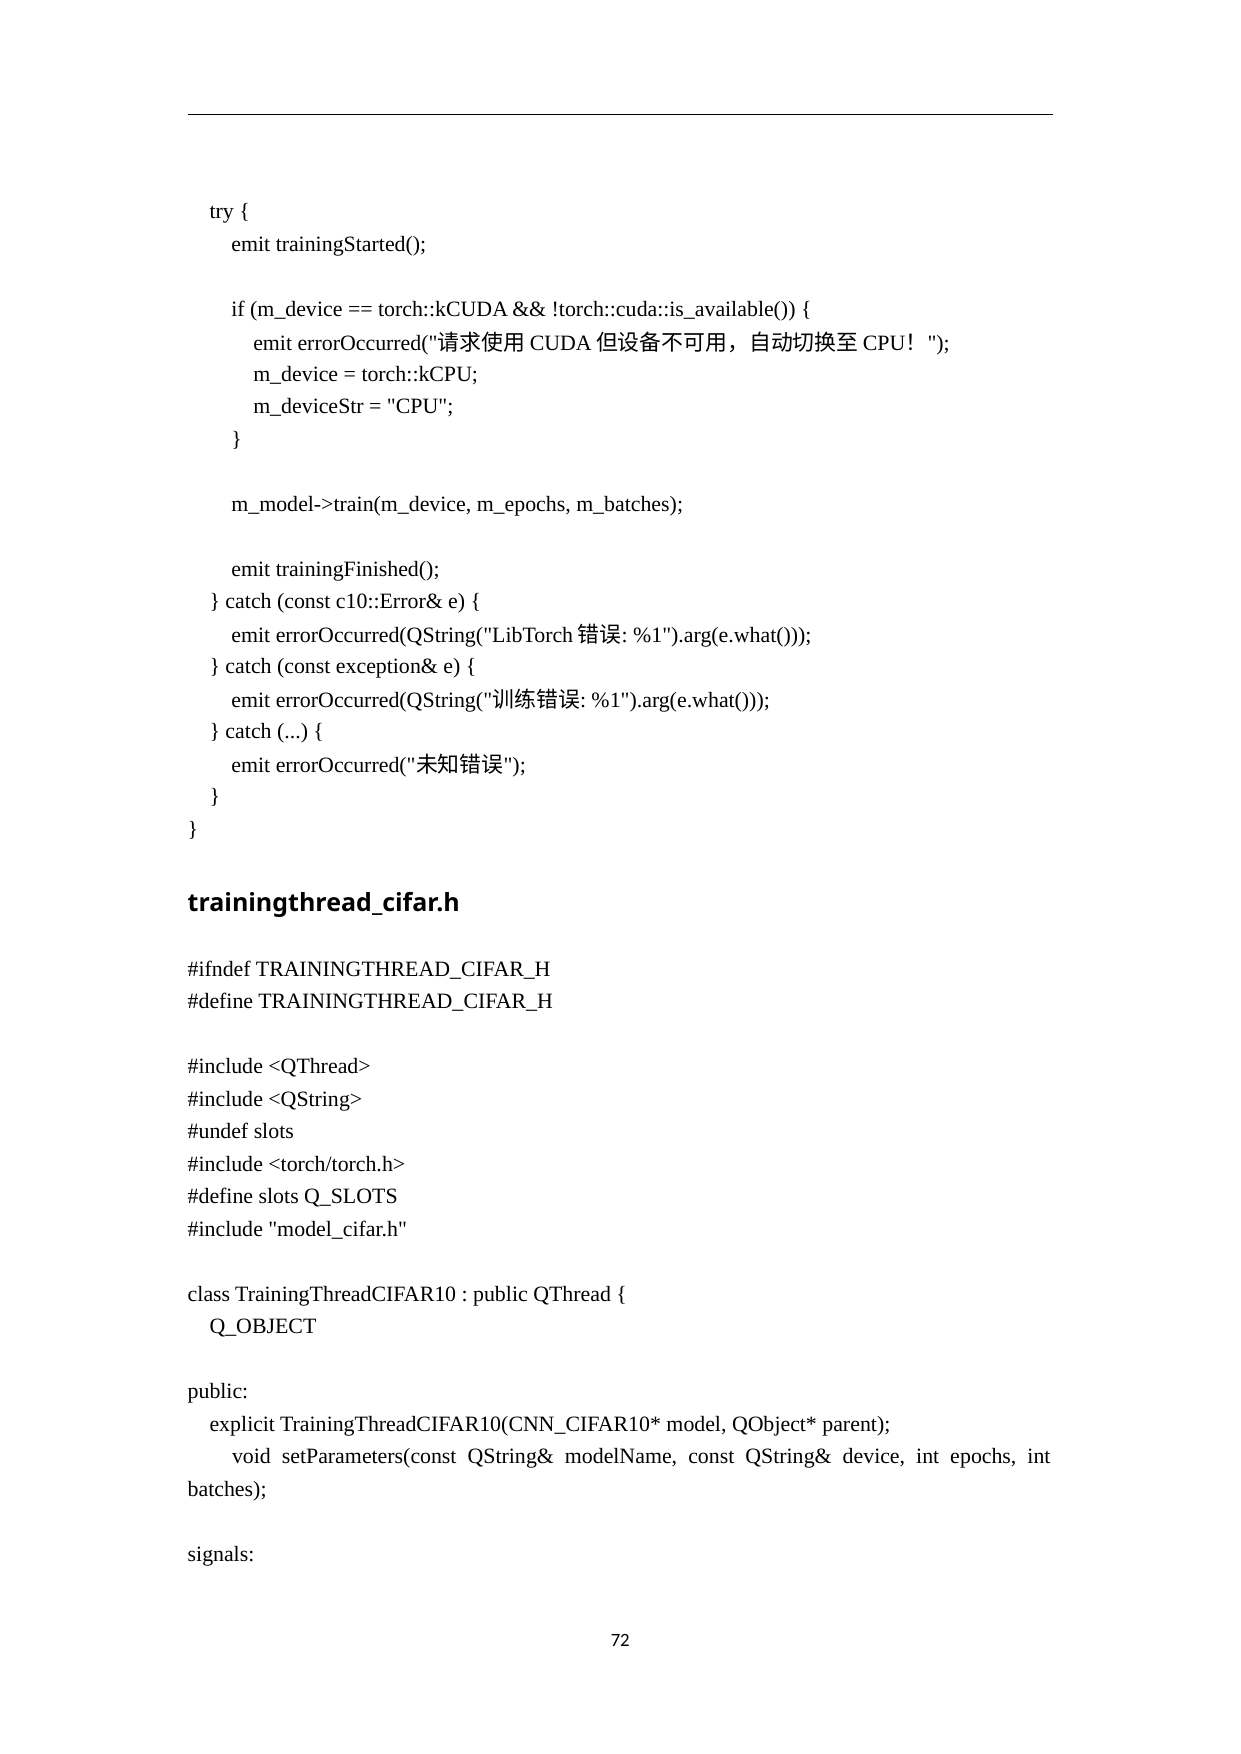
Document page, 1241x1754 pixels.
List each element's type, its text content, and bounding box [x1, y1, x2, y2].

text emit trainingStarted(); [187, 227, 1053, 259]
text emit errorOccurred(QString("LibTorch错误: %1").arg(e.what())); [187, 617, 1053, 649]
text m_model->train(m_device, m_epochs, m_batches); [187, 487, 1053, 519]
text class TrainingThreadCIFAR10 : public QThread { [187, 1277, 1053, 1310]
text } [187, 779, 1053, 812]
text if (m_device == torch::kCUDA && !torch::cuda::is_available()) { [187, 292, 1053, 324]
text void setParameters(const QString& modelName, const QString& device, int epochs, int batches); [187, 1440, 1053, 1505]
subtitle trainingthread_cifar.h [187, 869, 1053, 934]
text public: [187, 1375, 1053, 1407]
text emit trainingFinished(); [187, 552, 1053, 584]
text emit errorOccurred(QString("训练错误: %1").arg(e.what())); [187, 682, 1053, 714]
text signals: [187, 1537, 1053, 1570]
text #include <torch/torch.h> [187, 1147, 1053, 1180]
text #define slots Q_SLOTS [187, 1180, 1053, 1212]
text emit errorOccurred("未知错误"); [187, 747, 1053, 779]
text #include <QString> [187, 1082, 1053, 1115]
text explicit TrainingThreadCIFAR10(CNN_CIFAR10* model, QObject* parent); [187, 1407, 1053, 1440]
text emit errorOccurred("请求使用CUDA但设备不可用，自动切换至CPU！"); [187, 324, 1053, 357]
text } [187, 422, 1053, 454]
text Q_OBJECT [187, 1310, 1053, 1342]
text #ifndef TRAININGTHREAD_CIFAR_H [187, 952, 1053, 985]
text #include "model_cifar.h" [187, 1212, 1053, 1245]
text } catch (const c10::Error& e) { [187, 584, 1053, 617]
text #undef slots [187, 1115, 1053, 1147]
text m_device = torch::kCPU; [187, 357, 1053, 389]
text try { [187, 194, 1053, 227]
text } catch (const exception& e) { [187, 649, 1053, 682]
text #define TRAININGTHREAD_CIFAR_H [187, 985, 1053, 1017]
text } [187, 812, 1053, 844]
text #include <QThread> [187, 1050, 1053, 1082]
text m_deviceStr = "CPU"; [187, 389, 1053, 422]
text } catch (...) { [187, 714, 1053, 747]
